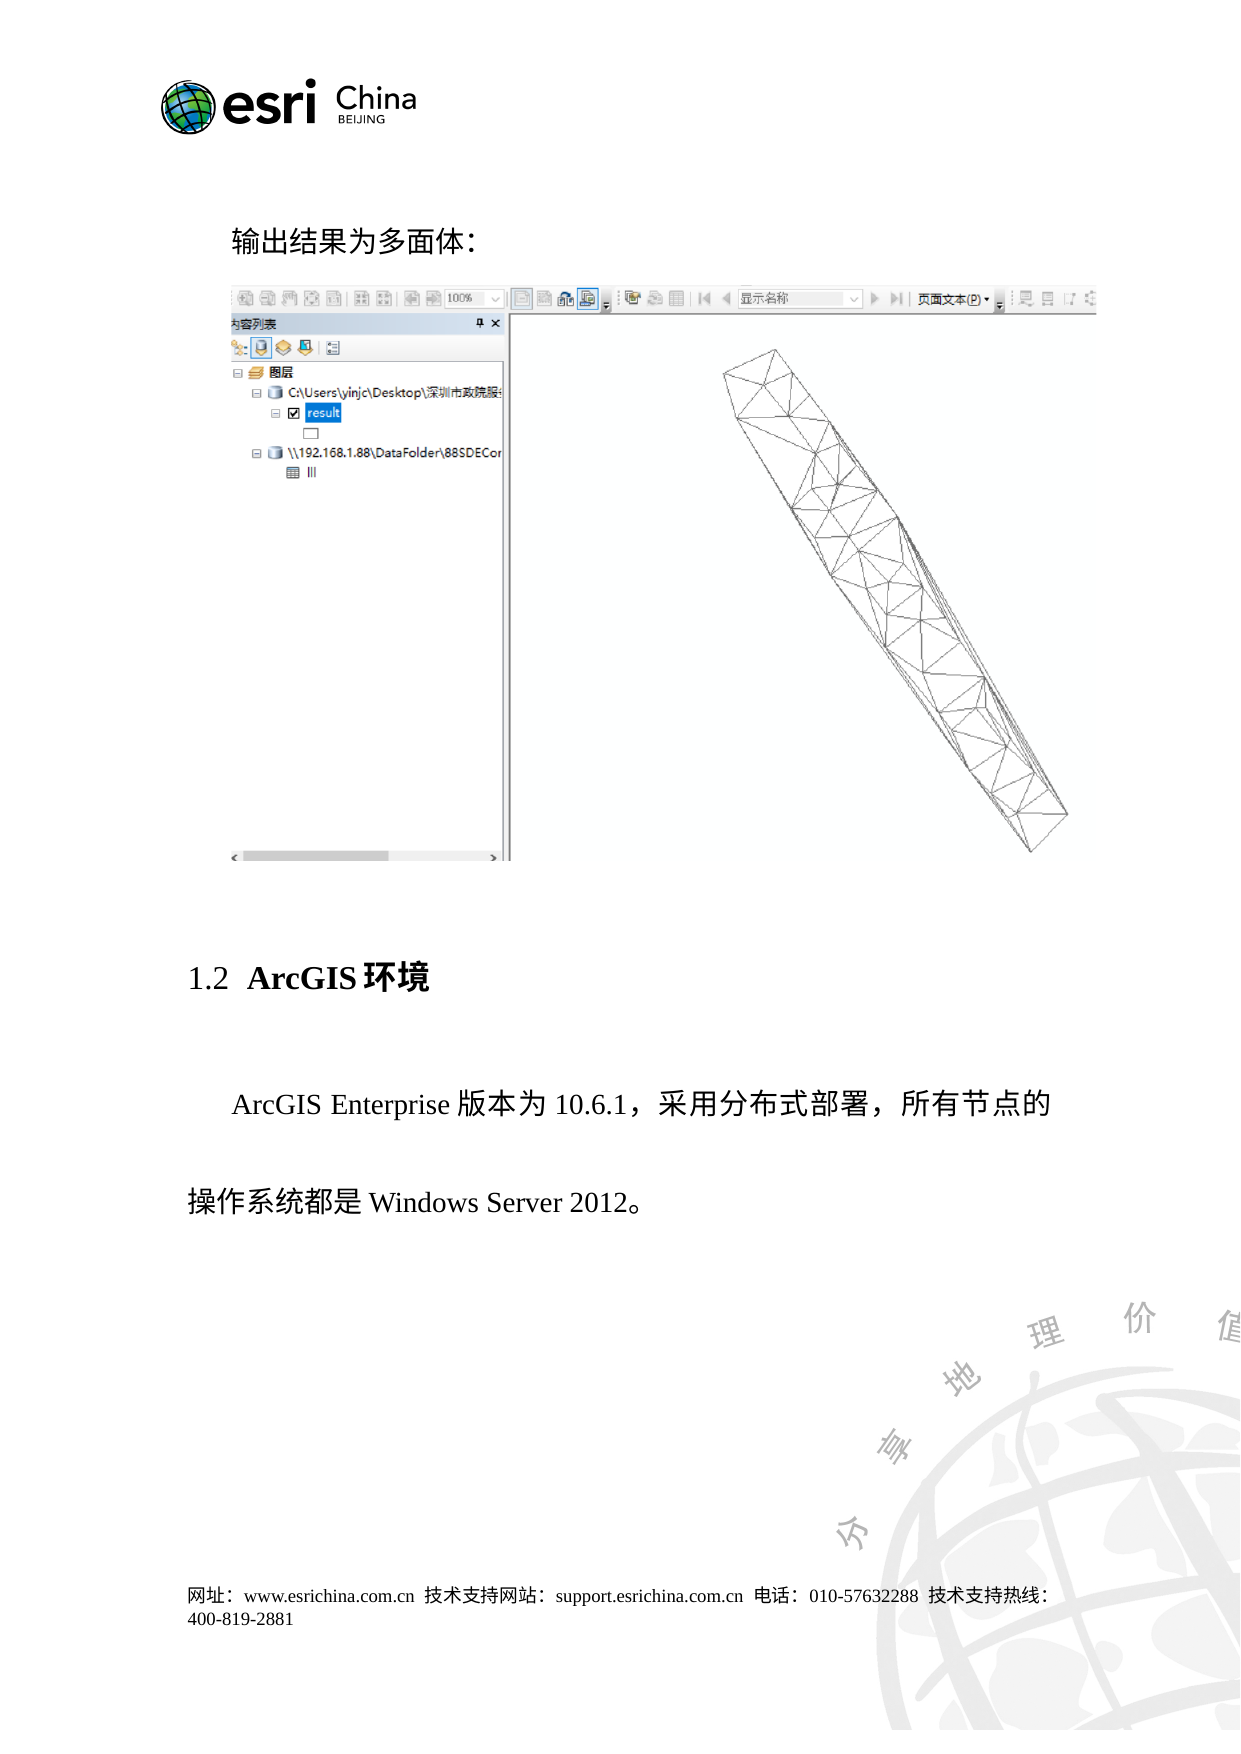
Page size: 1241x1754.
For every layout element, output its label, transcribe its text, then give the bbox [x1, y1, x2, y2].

picture [813, 1225, 1241, 1730]
text ArcGIS Enterprise版本为10.6.1，采用分布式部署，所有节点的操作系统都是Windows Server 2012。 [187, 1069, 1053, 1232]
picture [231, 285, 1097, 861]
text 输出结果为多面体： [231, 208, 1053, 273]
picture [142, 64, 441, 150]
subtitle ArcGIS环境 [187, 942, 1053, 1007]
